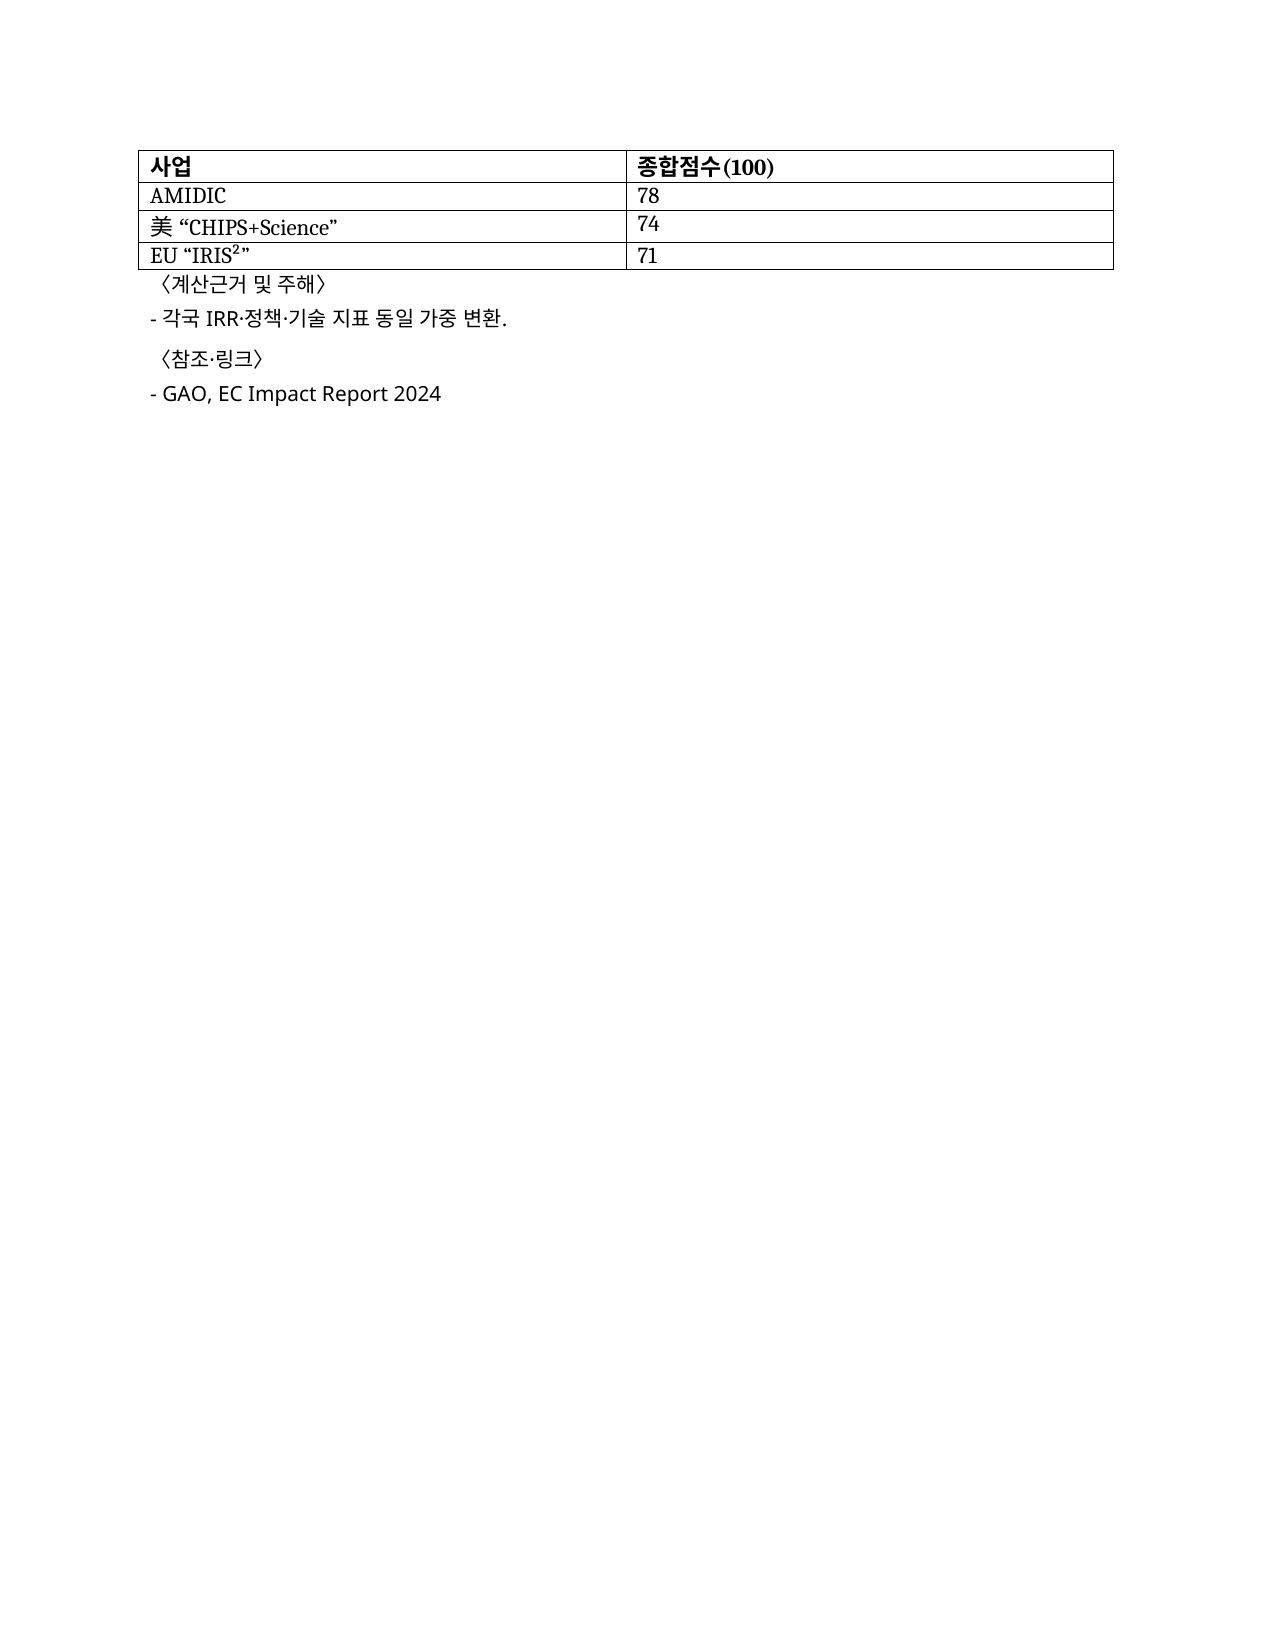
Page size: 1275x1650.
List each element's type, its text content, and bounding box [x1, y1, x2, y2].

table_header 사업 [139, 151, 626, 182]
table_header 종합점수(100) [627, 151, 1113, 182]
table_cell AMIDIC [139, 183, 626, 210]
table_cell 美 “CHIPS+Science” [139, 211, 626, 242]
table_cell 71 [627, 243, 1113, 269]
text 〈참조·링크〉 - GAO, EC Impact Report 2024 [150, 345, 1125, 407]
table_cell 78 [627, 183, 1113, 210]
text 〈계산근거 및 주해〉 - 각국 IRR·정책·기술 지표 동일 가중 변환. [150, 270, 1125, 333]
table_cell EU “IRIS²” [139, 243, 626, 269]
table_cell 74 [627, 211, 1113, 242]
